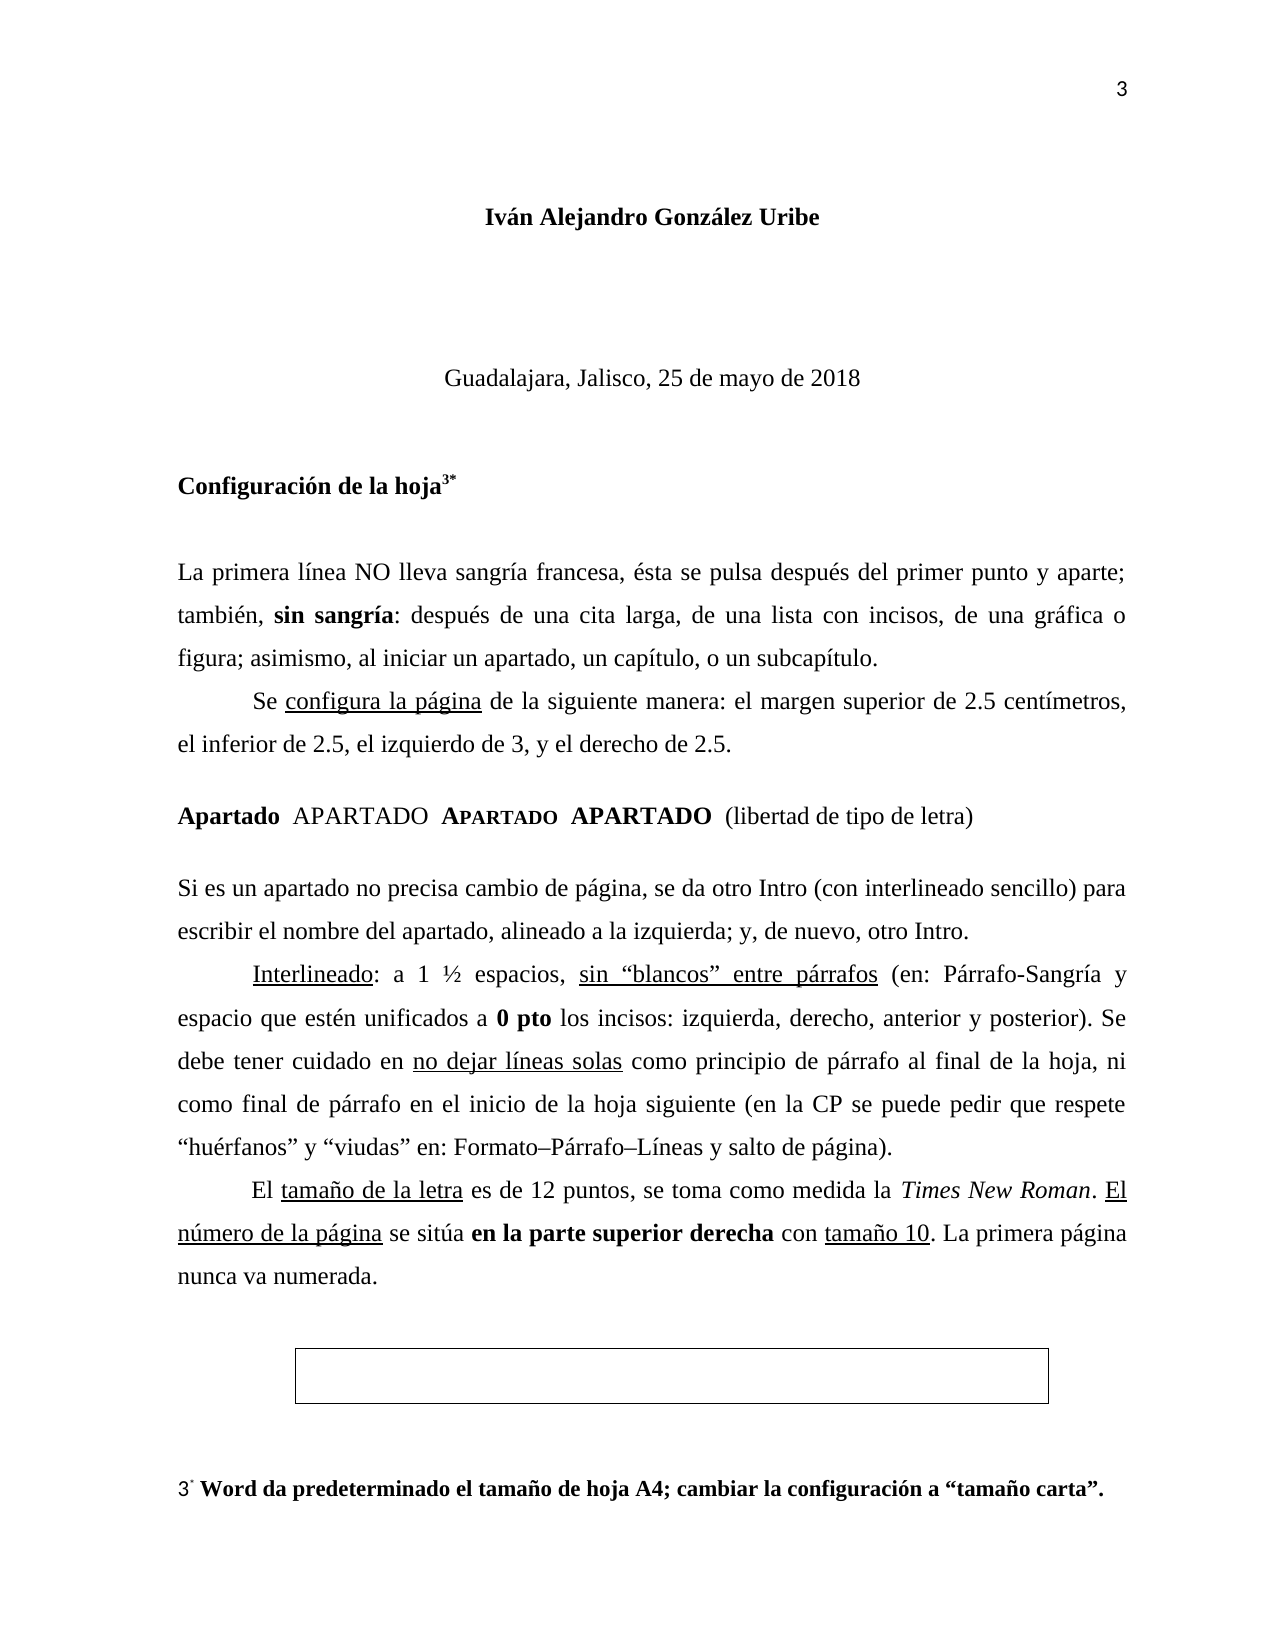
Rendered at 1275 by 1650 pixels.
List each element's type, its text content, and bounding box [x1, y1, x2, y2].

text Guadalajara, Jalisco, 25 de mayo de 2018 [177, 363, 1127, 392]
text Se configura la página de la siguiente manera: el margen superior de 2.5 centímetros, el inferior de 2.5, el izquierdo de 3, y el derecho de 2.5. [177, 686, 1127, 758]
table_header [296, 1349, 1048, 1403]
text Apartado APARTADO Apartado APARTADO (libertad de tipo de letra) [177, 801, 1127, 830]
text Iván Alejandro González Uribe [177, 202, 1127, 230]
text Configuración de la hoja* [177, 471, 1127, 499]
text Si es un apartado no precisa cambio de página, se da otro Intro (con interlineado sencillo) para escribir el nombre del apartado, alineado a la izquierda; y, de nuevo, otro Intro. [177, 873, 1127, 945]
text Interlineado: a 1 ½ espacios, sin “blancos” entre párrafos (en: Párrafo-Sangría y espacio que estén unificados a 0 pto los incisos: izquierda, derecho, anterior y posterior). Se debe tener cuidado en no dejar líneas solas como principio de párrafo al final de la hoja, ni como final de párrafo en el inicio de la hoja siguiente (en la CP se puede pedir que respete “huérfanos” y “viudas” en: Formato–Párrafo–Líneas y salto de página). [177, 959, 1127, 1161]
text La primera línea NO lleva sangría francesa, ésta se pulsa después del primer punto y aparte; también, sin sangría: después de una cita larga, de una lista con incisos, de una gráfica o figura; asimismo, al iniciar un apartado, un capítulo, o un subcapítulo. [177, 557, 1127, 672]
text El tamaño de la letra es de 12 puntos, se toma como medida la Times New Roman. El número de la página se sitúa en la parte superior derecha con tamaño 10. La primera página nunca va numerada. [177, 1175, 1127, 1290]
